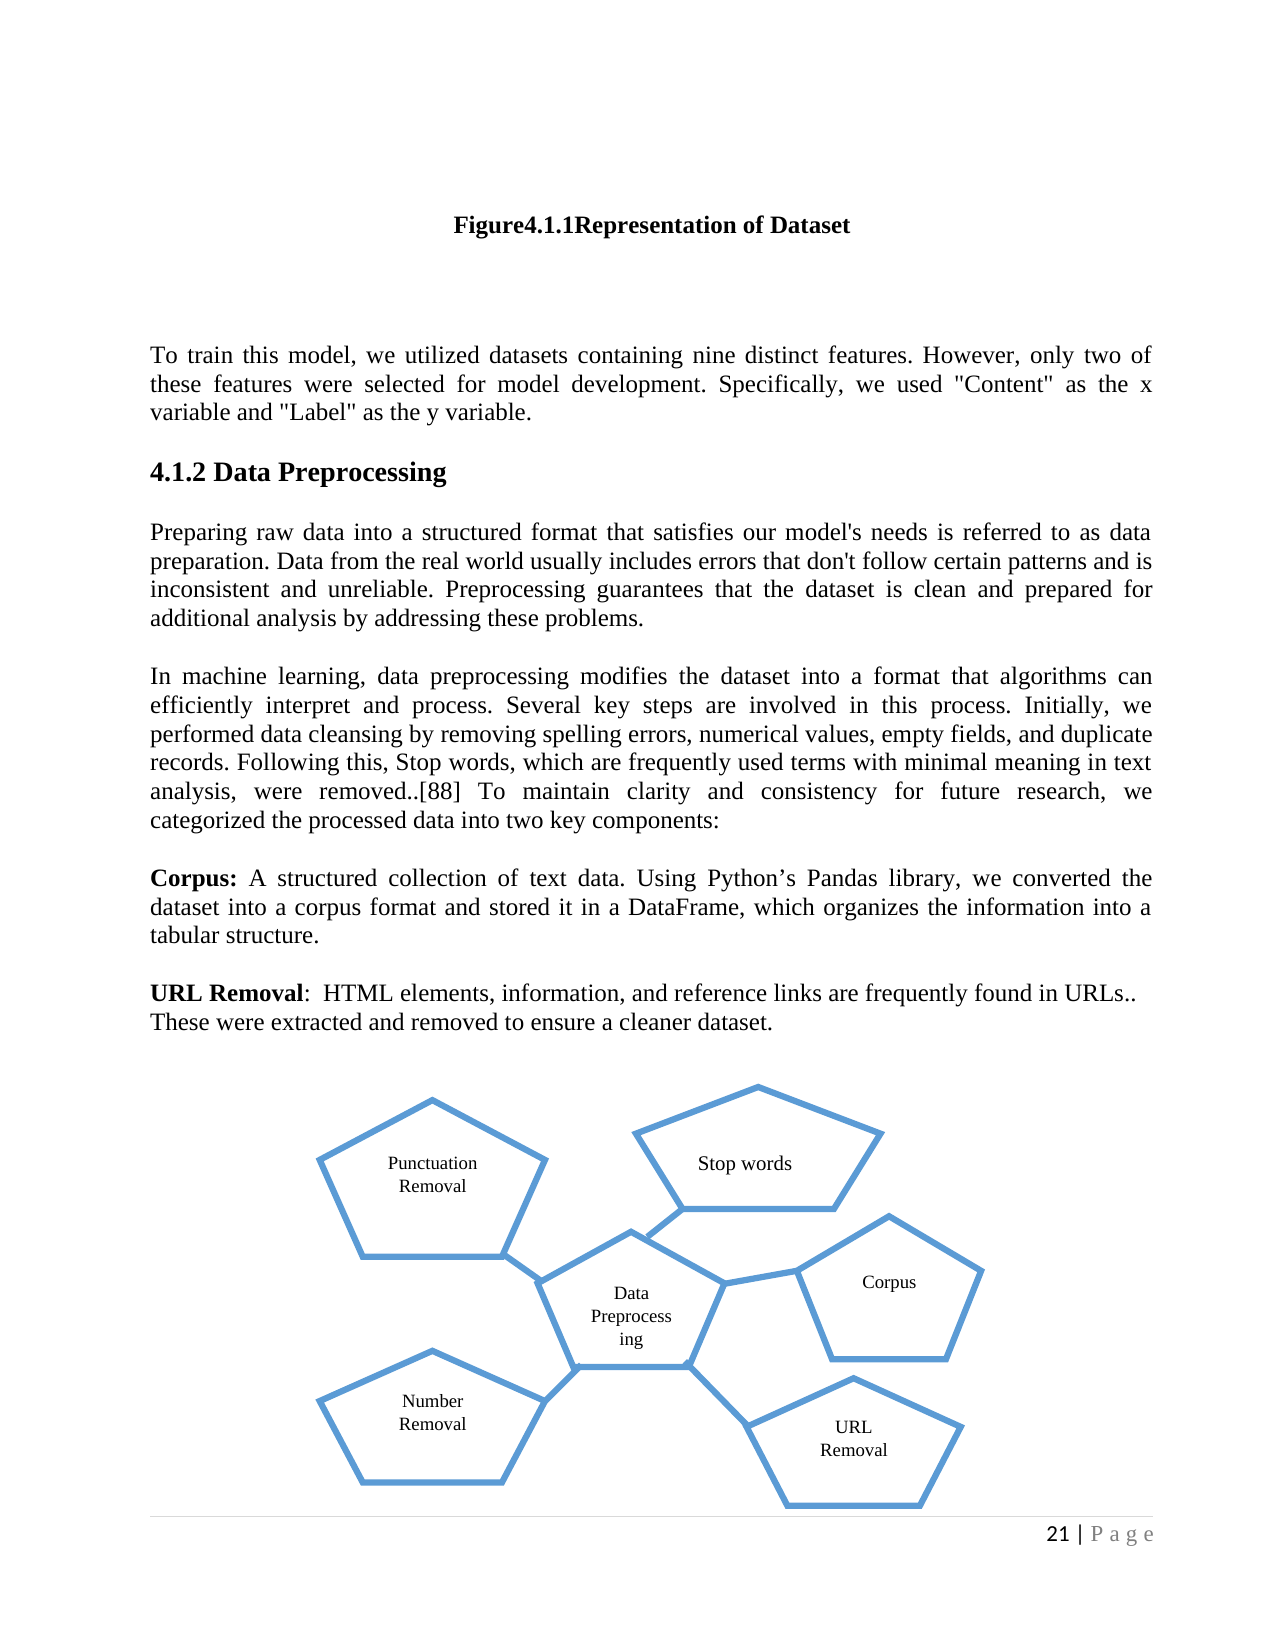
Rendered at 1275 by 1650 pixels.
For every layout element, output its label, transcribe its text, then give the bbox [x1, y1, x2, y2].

text Corpus: A structured collection of text data. Using Python’s Pandas library, we converted the dataset into a corpus format and stored it in a DataFrame, which organizes the information into a tabular structure. [150, 863, 1153, 949]
text URL Removal: HTML elements, information, and reference links are frequently found in URLs.. These were extracted and removed to ensure a cleaner dataset. [150, 978, 1153, 1036]
text In machine learning, data preprocessing modifies the dataset into a format that algorithms can efficiently interpret and process. Several key steps are involved in this process. Initially, we performed data cleansing by removing spelling errors, numerical values, empty fields, and duplicate records. Following this, Stop words, which are frequently used terms with minimal meaning in text analysis, were removed..[88] To maintain clarity and consistency for future research, we categorized the processed data into two key components: [150, 661, 1153, 834]
text Figure4.1.1Representation of Dataset [150, 210, 1153, 238]
text 4.1.2 Data Preprocessing [150, 455, 1153, 488]
text Preparing raw data into a structured format that satisfies our model's needs is referred to as data preparation. Data from the real world usually includes errors that don't follow certain patterns and is inconsistent and unreliable. Preprocessing guarantees that the dataset is clean and prepared for additional analysis by addressing these problems. [150, 517, 1153, 632]
text To train this model, we utilized datasets containing nine distinct features. However, only two of these features were selected for model development. Specifically, we used "Content" as the x variable and "Label" as the y variable. [150, 340, 1153, 426]
